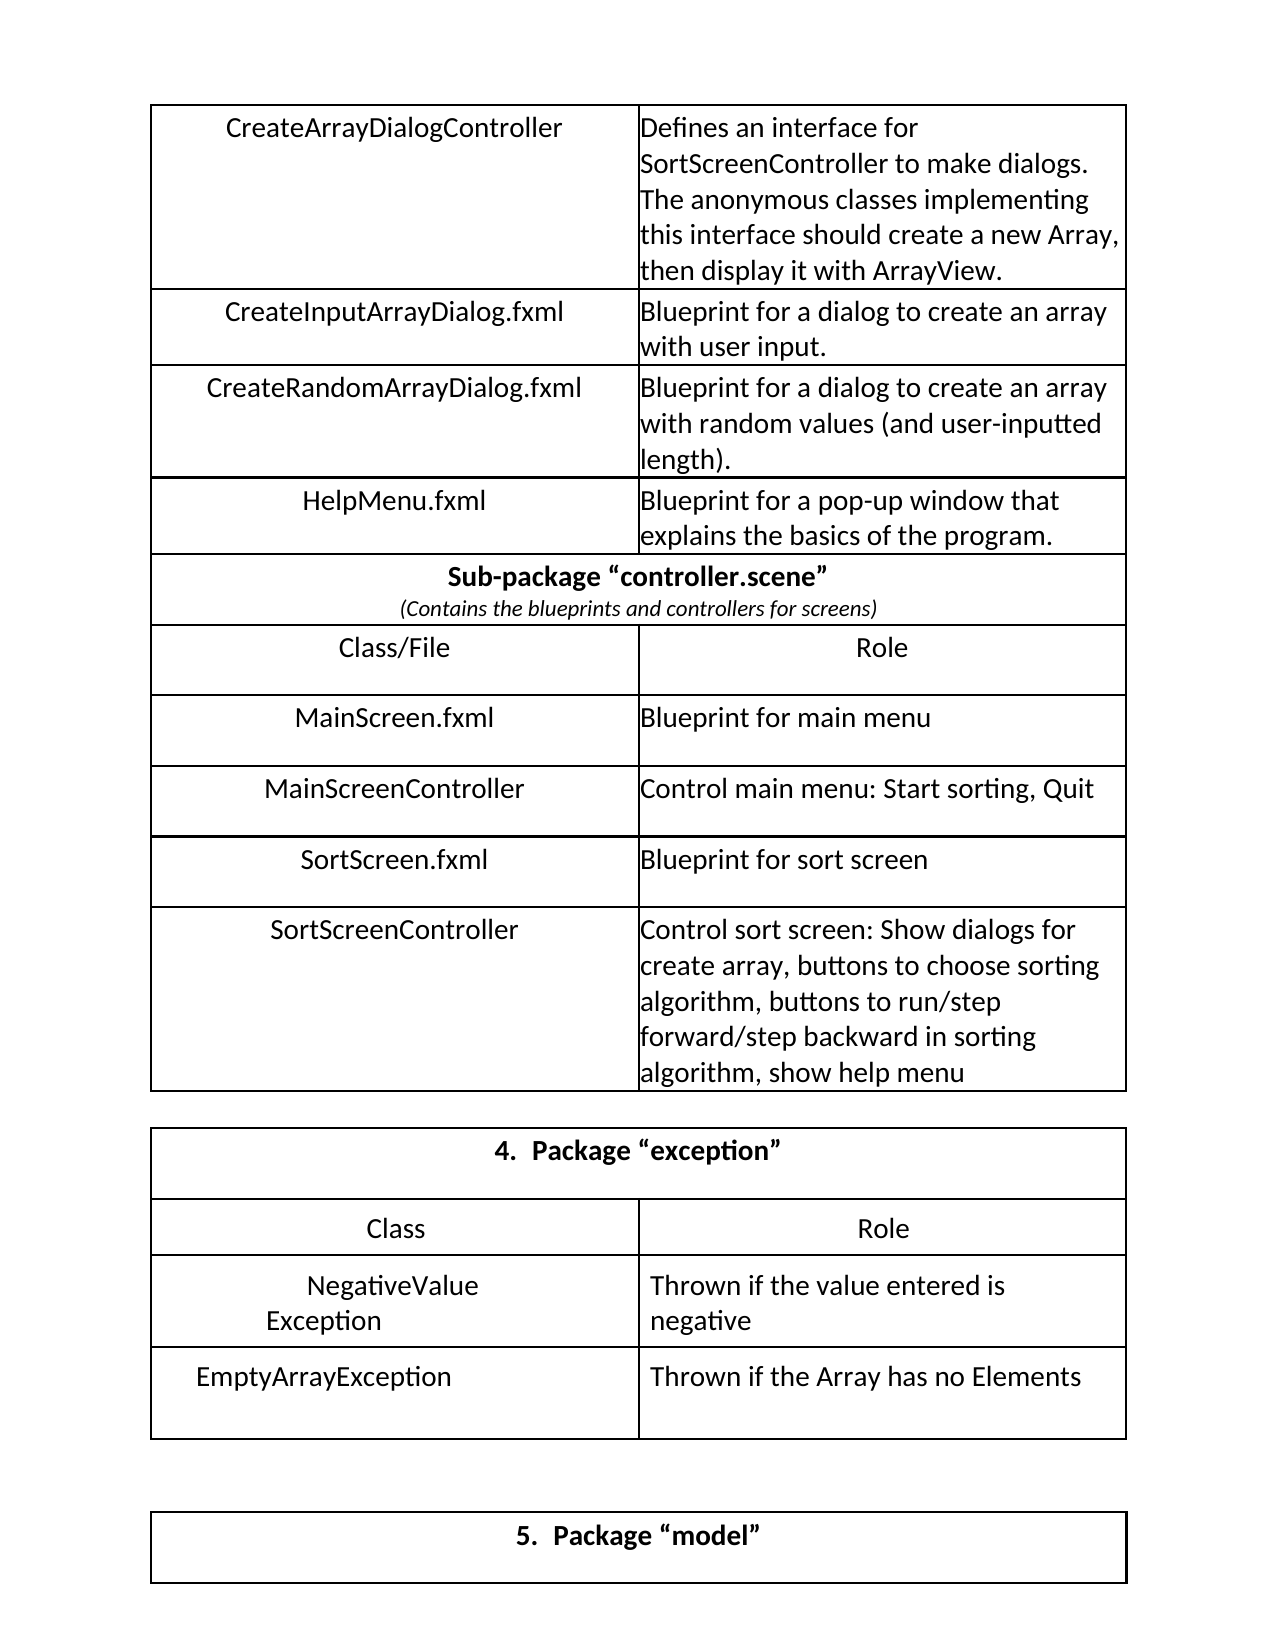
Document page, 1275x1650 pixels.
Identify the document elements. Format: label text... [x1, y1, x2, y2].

table_cell CreateInputArrayDialog.fxml [152, 290, 638, 364]
table_cell Blueprint for a dialog to create an array with user input. [640, 290, 1125, 364]
table_cell SortScreenController [152, 908, 638, 1089]
table_cell Control sort screen: Show dialogs for create array, buttons to choose sorting algorithm, buttons to run/step forward/step backward in sorting algorithm, show help menu [640, 908, 1125, 1089]
table_cell CreateRandomArrayDialog.fxml [152, 366, 638, 476]
table_cell Sub-package “controller.scene” (Contains the blueprints and controllers for screens) [152, 555, 1125, 623]
table_cell Blueprint for a dialog to create an array with random values (and user-inputted length). [640, 366, 1125, 476]
table_header Package “exception” [152, 1129, 1125, 1198]
table_cell MainScreen.fxml [152, 696, 638, 765]
table_cell SortScreen.fxml [152, 838, 638, 906]
table_cell Blueprint for sort screen [640, 838, 1125, 906]
table_cell Class [152, 1200, 638, 1254]
table_cell Role [640, 1200, 1125, 1254]
table_cell Role [640, 626, 1125, 694]
table_cell Blueprint for a pop-up window that explains the basics of the program. [640, 479, 1125, 553]
table_cell Blueprint for main menu [640, 696, 1125, 765]
table_cell CreateArrayDialogController [152, 106, 638, 288]
table_header Package “model” [152, 1513, 1125, 1582]
table_cell EmptyArrayException [152, 1348, 638, 1438]
table_cell Defines an interface for SortScreenController to make dialogs. The anonymous classes implementing this interface should create a new Array, then display it with ArrayView. [640, 106, 1125, 288]
table_cell HelpMenu.fxml [152, 479, 638, 553]
table_cell Thrown if the value entered is negative [640, 1256, 1125, 1346]
table_cell Control main menu: Start sorting, Quit [640, 767, 1125, 835]
table_cell NegativeValueException [152, 1256, 638, 1346]
table_cell Class/File [152, 626, 638, 694]
table_cell MainScreenController [152, 767, 638, 835]
table_cell Thrown if the Array has no Elements [640, 1348, 1125, 1438]
